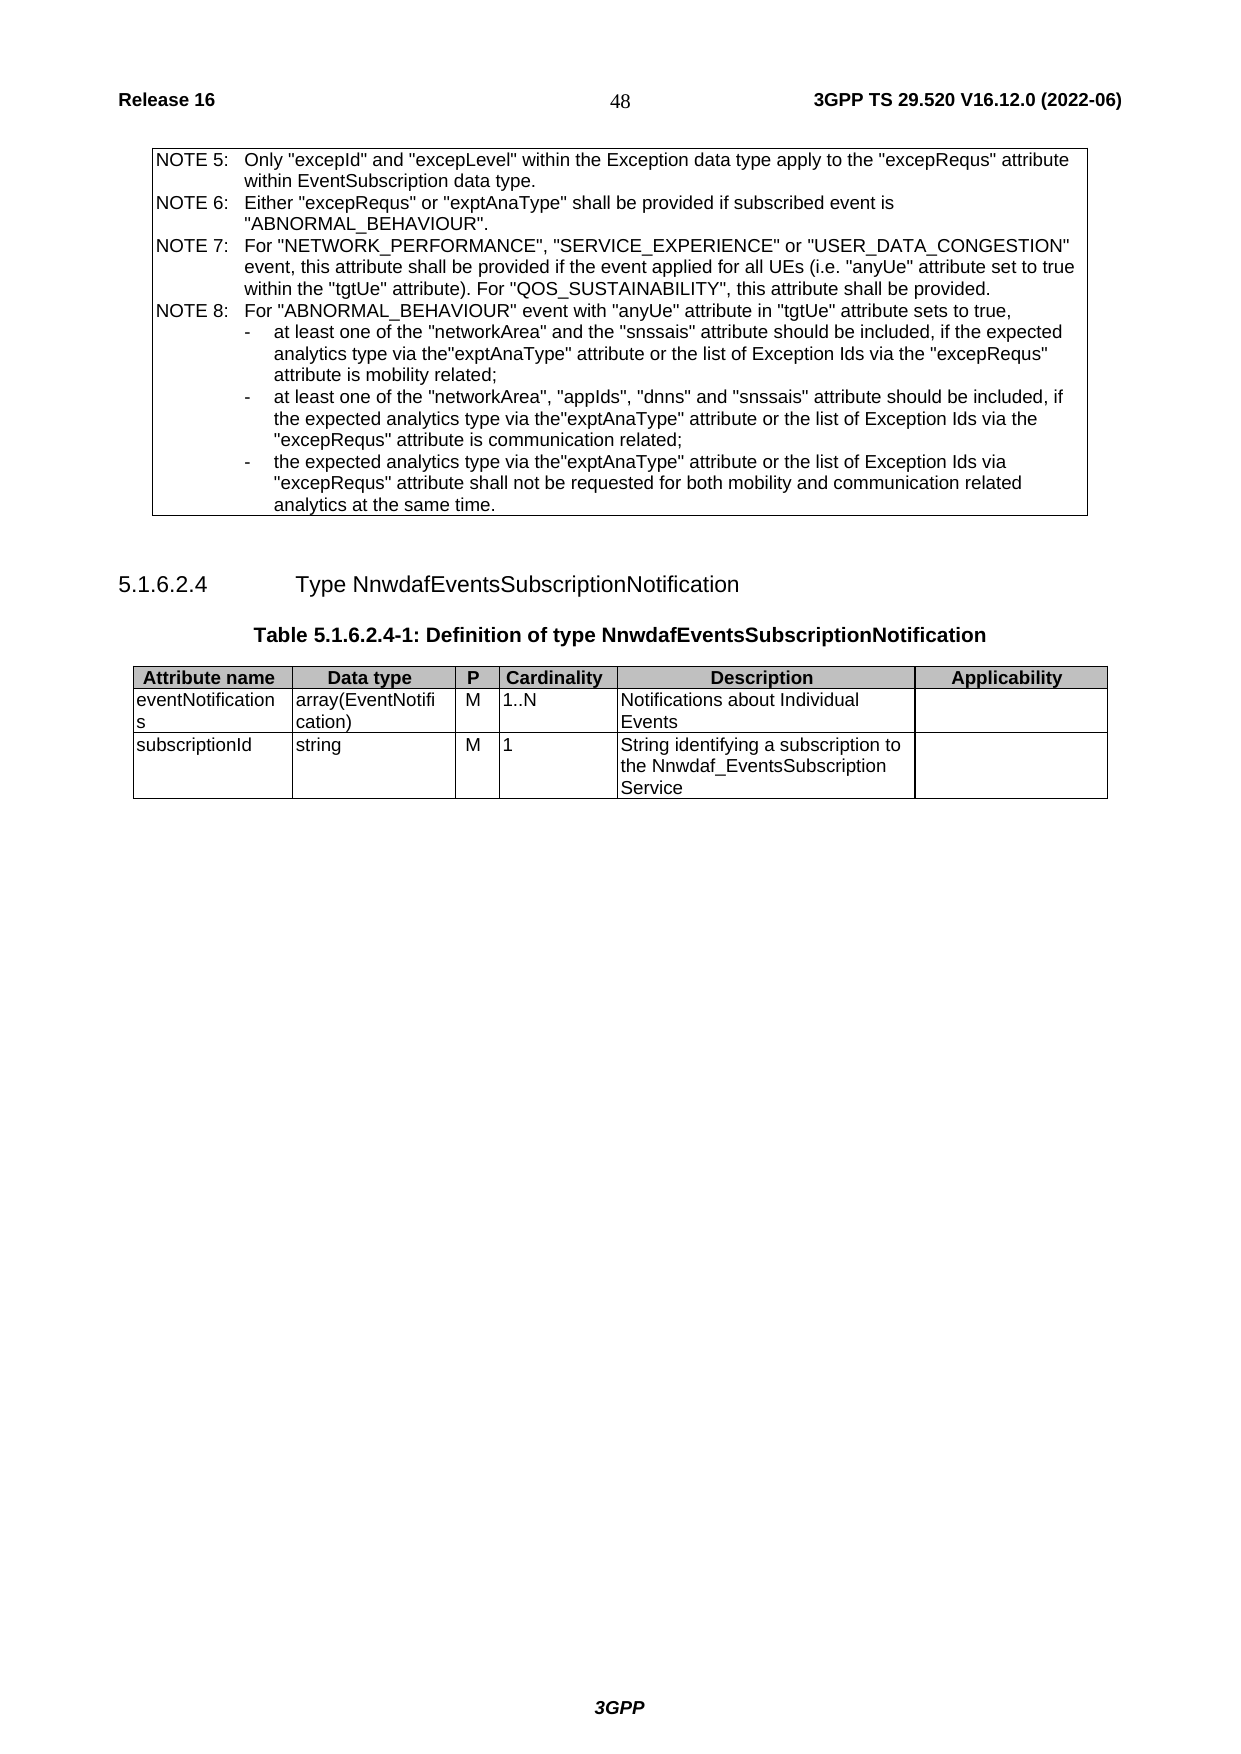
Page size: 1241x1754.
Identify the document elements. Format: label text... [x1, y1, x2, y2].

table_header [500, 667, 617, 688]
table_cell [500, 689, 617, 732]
subtitle 5.1.6.2.4 Type NnwdafEventsSubscriptionNotification [118, 571, 1122, 598]
text Table 5.1.6.2.4-1: Definition of type NnwdafEventsSubscriptionNotification [118, 623, 1122, 647]
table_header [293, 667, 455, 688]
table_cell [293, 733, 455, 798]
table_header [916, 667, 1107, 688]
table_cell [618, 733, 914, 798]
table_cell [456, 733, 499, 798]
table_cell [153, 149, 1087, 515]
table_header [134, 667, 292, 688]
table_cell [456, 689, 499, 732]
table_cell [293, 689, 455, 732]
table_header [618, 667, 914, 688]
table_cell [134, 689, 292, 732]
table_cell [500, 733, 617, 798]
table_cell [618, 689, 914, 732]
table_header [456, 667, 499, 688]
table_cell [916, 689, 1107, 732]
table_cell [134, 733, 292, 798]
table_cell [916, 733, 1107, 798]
